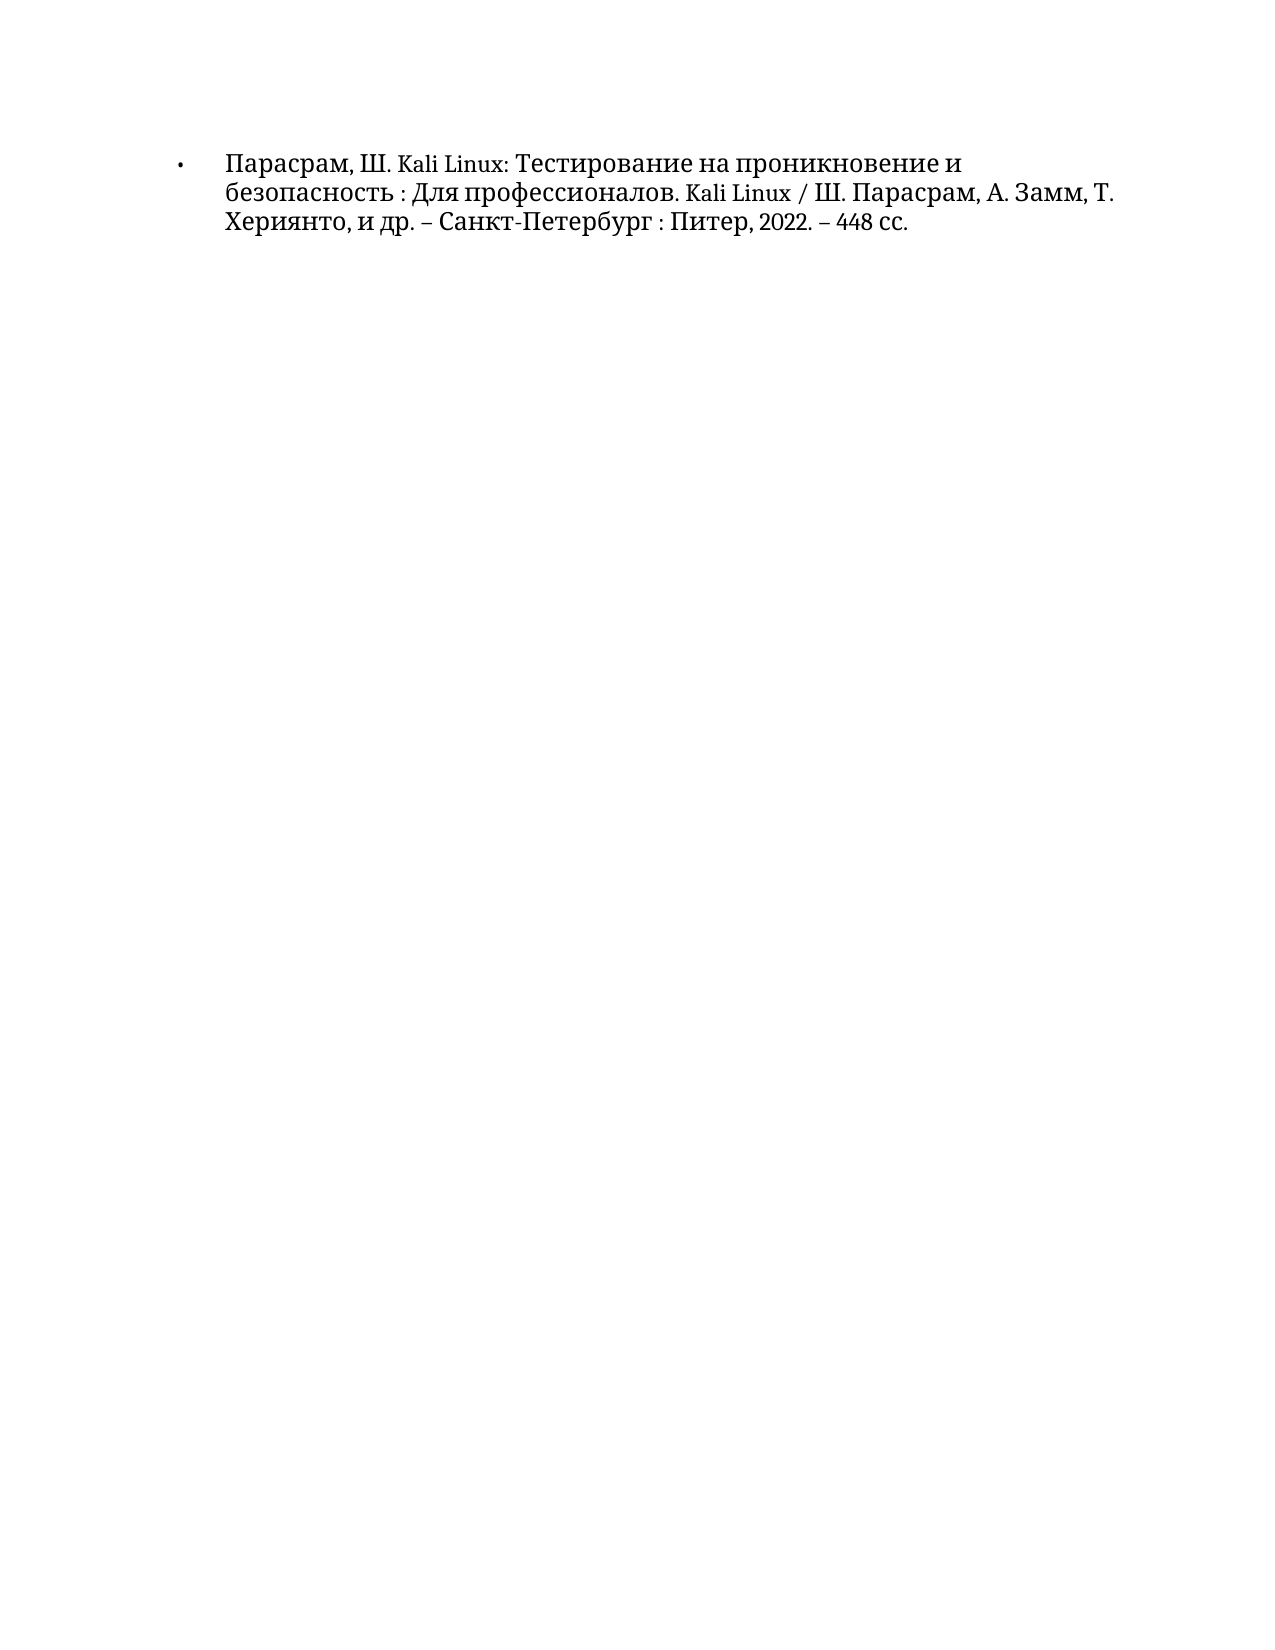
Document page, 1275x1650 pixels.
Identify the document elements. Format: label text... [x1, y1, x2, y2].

list Парасрам, Ш. Kali Linux: Тестирование на проникновение и безопасность : Для профессионалов. Kali Linux / Ш. Парасрам, А. Замм, Т. Хериянто, и др. – Санкт-Петербург : Питер, 2022. – 448 сс. [175, 150, 1125, 236]
